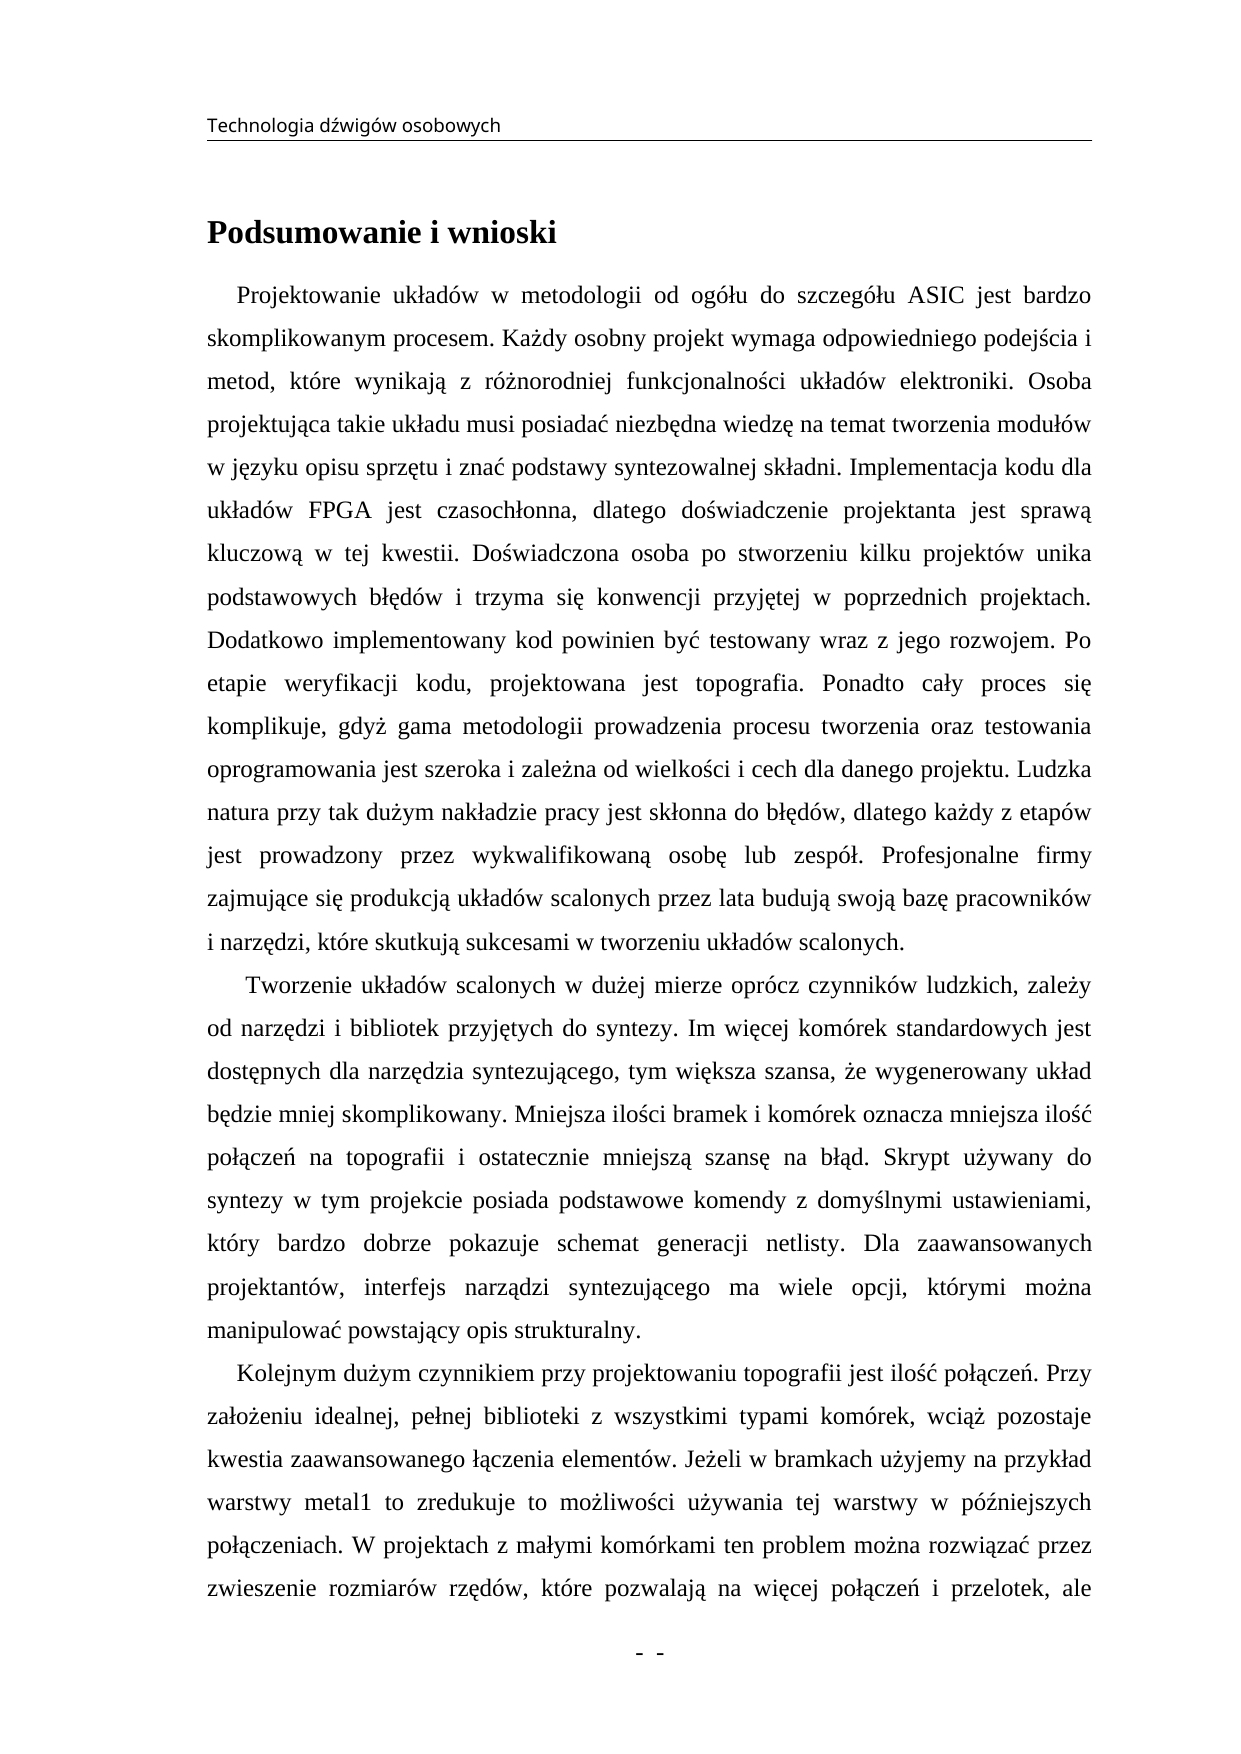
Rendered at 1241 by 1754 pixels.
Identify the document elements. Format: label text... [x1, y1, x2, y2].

text Projektowanie układów w metodologii od ogółu do szczegółu ASIC jest bardzo skomplikowanym procesem. Każdy osobny projekt wymaga odpowiedniego podejścia i metod, które wynikają z różnorodniej funkcjonalności układów elektroniki. Osoba projektująca takie układu musi posiadać niezbędna wiedzę na temat tworzenia modułów w języku opisu sprzętu i znać podstawy syntezowalnej składni. Implementacja kodu dla układów FPGA jest czasochłonna, dlatego doświadczenie projektanta jest sprawą kluczową w tej kwestii. Doświadczona osoba po stworzeniu kilku projektów unika podstawowych błędów i trzyma się konwencji przyjętej w poprzednich projektach. Dodatkowo implementowany kod powinien być testowany wraz z jego rozwojem. Po etapie weryfikacji kodu, projektowana jest topografia. Ponadto cały proces się komplikuje, gdyż gama metodologii prowadzenia procesu tworzenia oraz testowania oprogramowania jest szeroka i zależna od wielkości i cech dla danego projektu. Ludzka natura przy tak dużym nakładzie pracy jest skłonna do błędów, dlatego każdy z etapów jest prowadzony przez wykwalifikowaną osobę lub zespół. Profesjonalne firmy zajmujące się produkcją układów scalonych przez lata budują swoją bazę pracowników i narzędzi, które skutkują sukcesami w tworzeniu układów scalonych. [207, 280, 1092, 955]
text Tworzenie układów scalonych w dużej mierze oprócz czynników ludzkich, zależy od narzędzi i bibliotek przyjętych do syntezy. Im więcej komórek standardowych jest dostępnych dla narzędzia syntezującego, tym większa szansa, że wygenerowany układ będzie mniej skomplikowany. Mniejsza ilości bramek i komórek oznacza mniejsza ilość połączeń na topografii i ostatecznie mniejszą szansę na błąd. Skrypt używany do syntezy w tym projekcie posiada podstawowe komendy z domyślnymi ustawieniami, który bardzo dobrze pokazuje schemat generacji netlisty. Dla zaawansowanych projektantów, interfejs narządzi syntezującego ma wiele opcji, którymi można manipulować powstający opis strukturalny. [207, 970, 1092, 1343]
subtitle Podsumowanie i wnioski [207, 196, 1092, 255]
